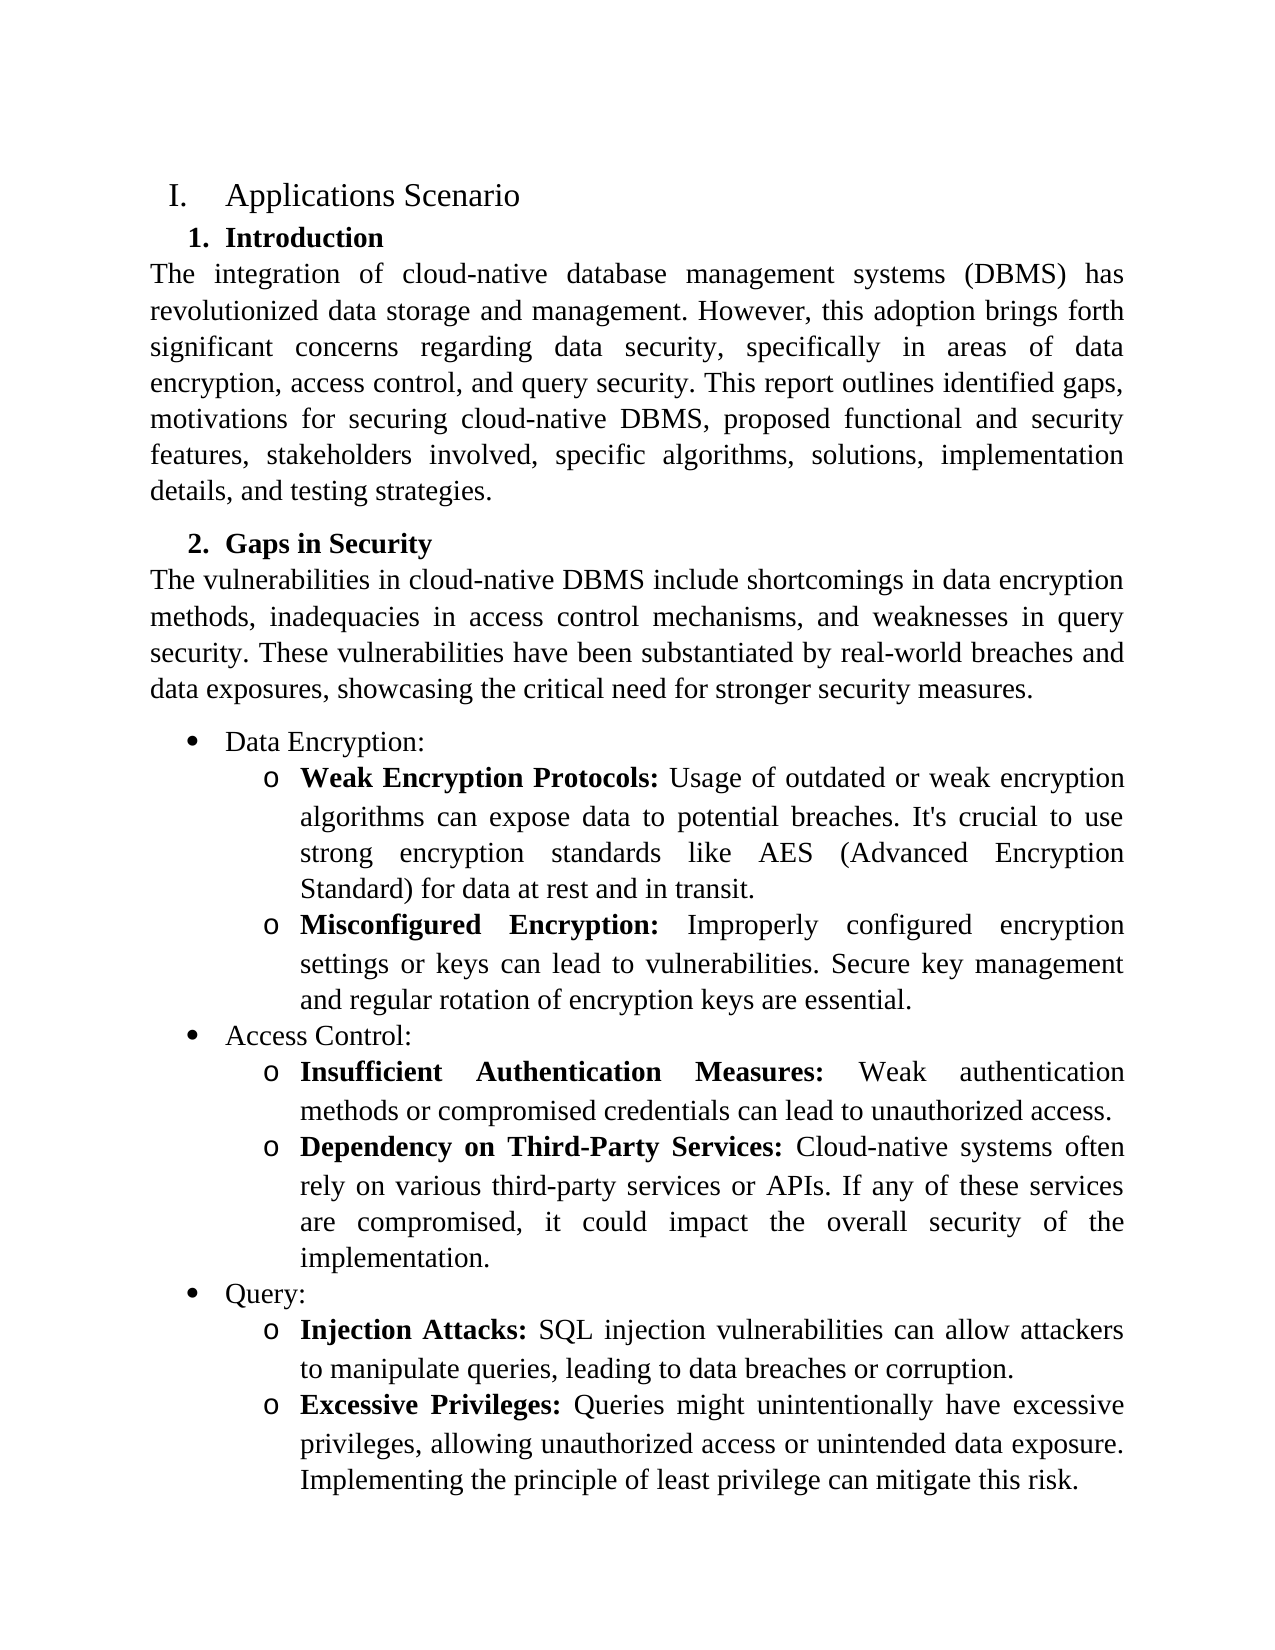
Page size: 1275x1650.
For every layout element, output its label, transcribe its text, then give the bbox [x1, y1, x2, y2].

text The vulnerabilities in cloud-native DBMS include shortcomings in data encryption methods, inadequacies in access control mechanisms, and weaknesses in query security. These vulnerabilities have been substantiated by real-world breaches and data exposures, showcasing the critical need for stronger security measures. [150, 562, 1125, 704]
list Excessive Privileges: Queries might unintentionally have excessive privileges, allowing unauthorized access or unintended data exposure. Implementing the principle of least privilege can mitigate this risk. [262, 1387, 1125, 1496]
list Access Control: [187, 1018, 1125, 1052]
subtitle Introduction [187, 221, 1125, 254]
list Injection Attacks: SQL injection vulnerabilities can allow attackers to manipulate queries, leading to data breaches or corruption. [262, 1312, 1125, 1384]
subtitle Gaps in Security [187, 526, 1125, 560]
list Weak Encryption Protocols: Usage of outdated or weak encryption algorithms can expose data to potential breaches. It's crucial to use strong encryption standards like AES (Advanced Encryption Standard) for data at rest and in transit. [262, 760, 1125, 904]
text The integration of cloud-native database management systems (DBMS) has revolutionized data storage and management. However, this adoption brings forth significant concerns regarding data security, specifically in areas of data encryption, access control, and query security. This report outlines identified gaps, motivations for securing cloud-native DBMS, proposed functional and security features, stakeholders involved, specific algorithms, solutions, implementation details, and testing strategies. [150, 257, 1125, 507]
list Misconfigured Encryption: Improperly configured encryption settings or keys can lead to vulnerabilities. Secure key management and regular rotation of encryption keys are essential. [262, 907, 1125, 1015]
list Data Encryption: [187, 724, 1125, 757]
subtitle Applications Scenario [187, 175, 1125, 213]
list Dependency on Third-Party Services: Cloud-native systems often rely on various third-party services or APIs. If any of these services are compromised, it could impact the overall security of the implementation. [262, 1129, 1125, 1273]
list Insufficient Authentication Measures: Weak authentication methods or compromised credentials can lead to unauthorized access. [262, 1054, 1125, 1126]
list Query: [187, 1276, 1125, 1310]
